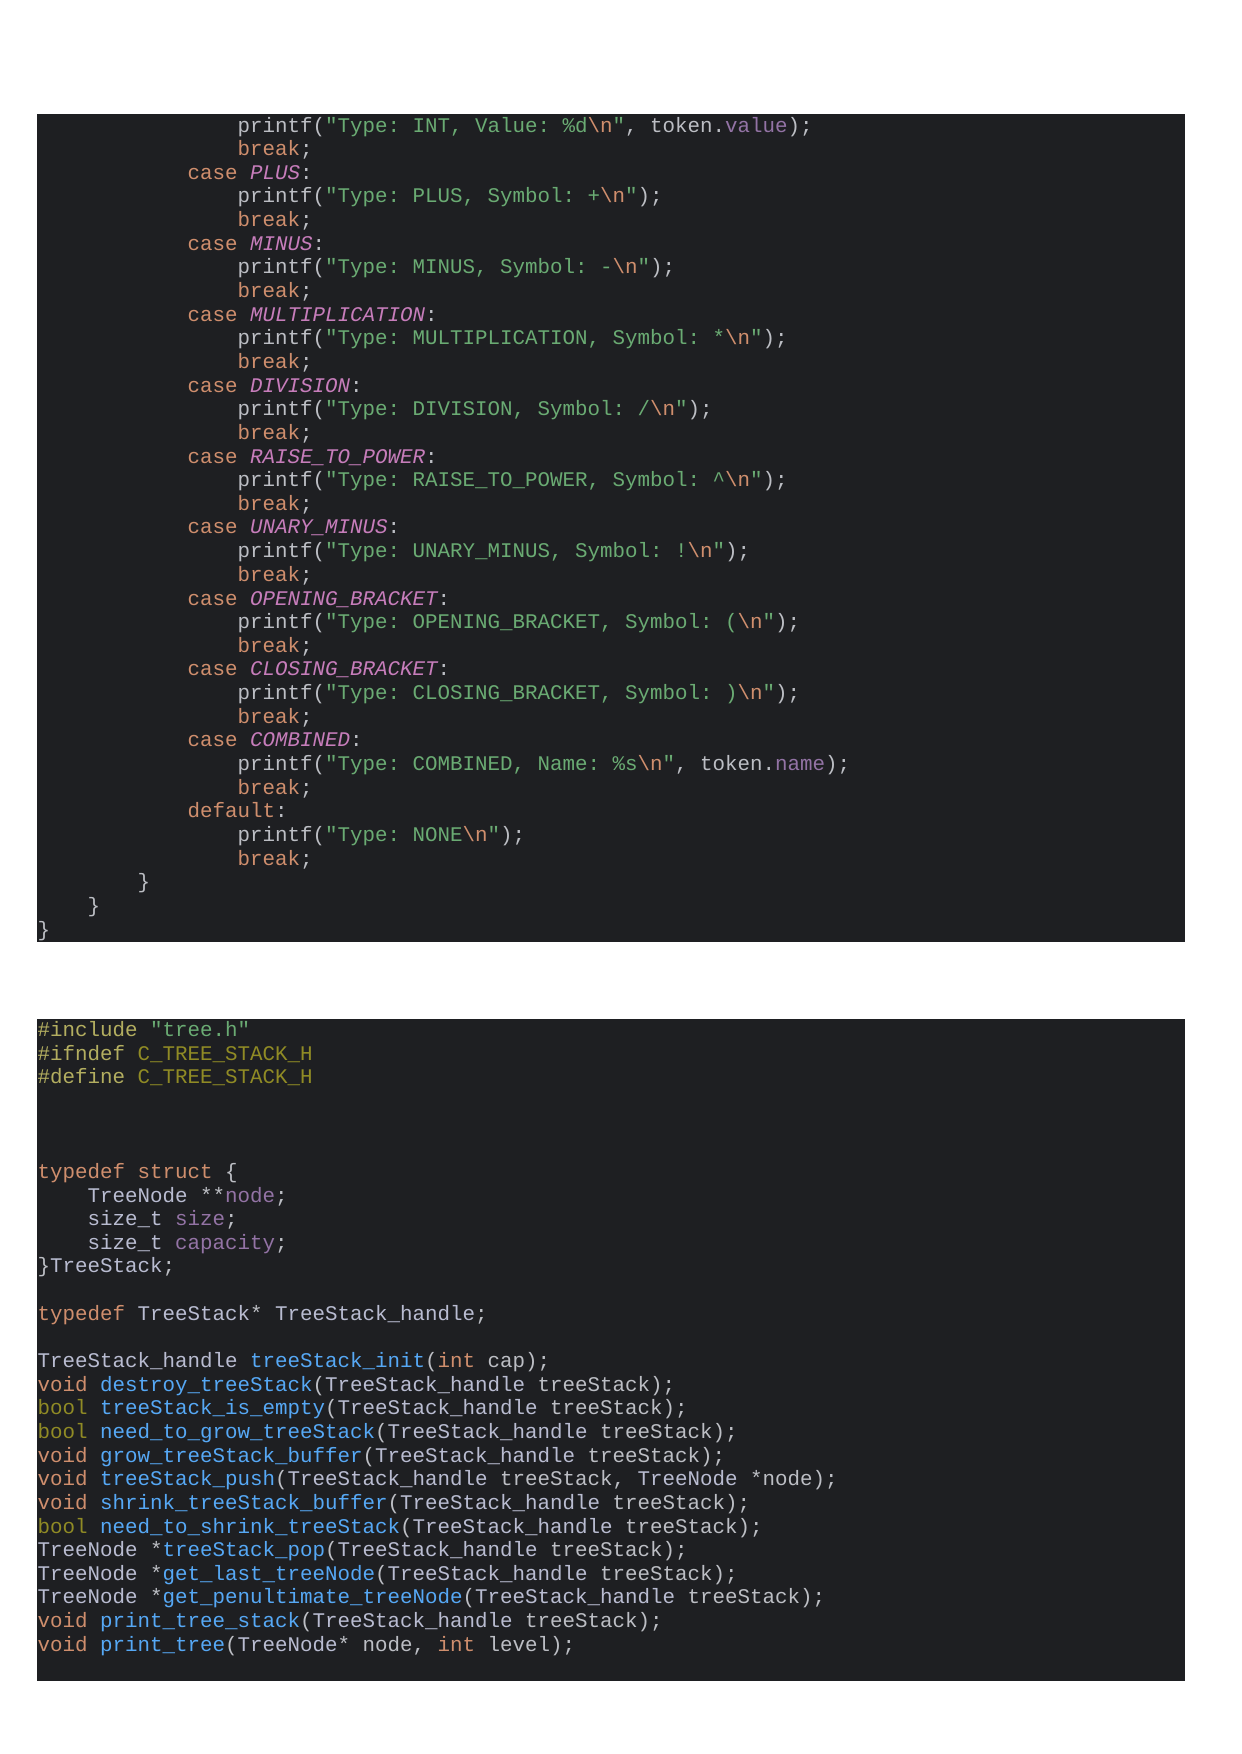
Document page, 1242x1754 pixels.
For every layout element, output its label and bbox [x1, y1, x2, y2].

text [37, 114, 1185, 942]
text [37, 1019, 1185, 1681]
